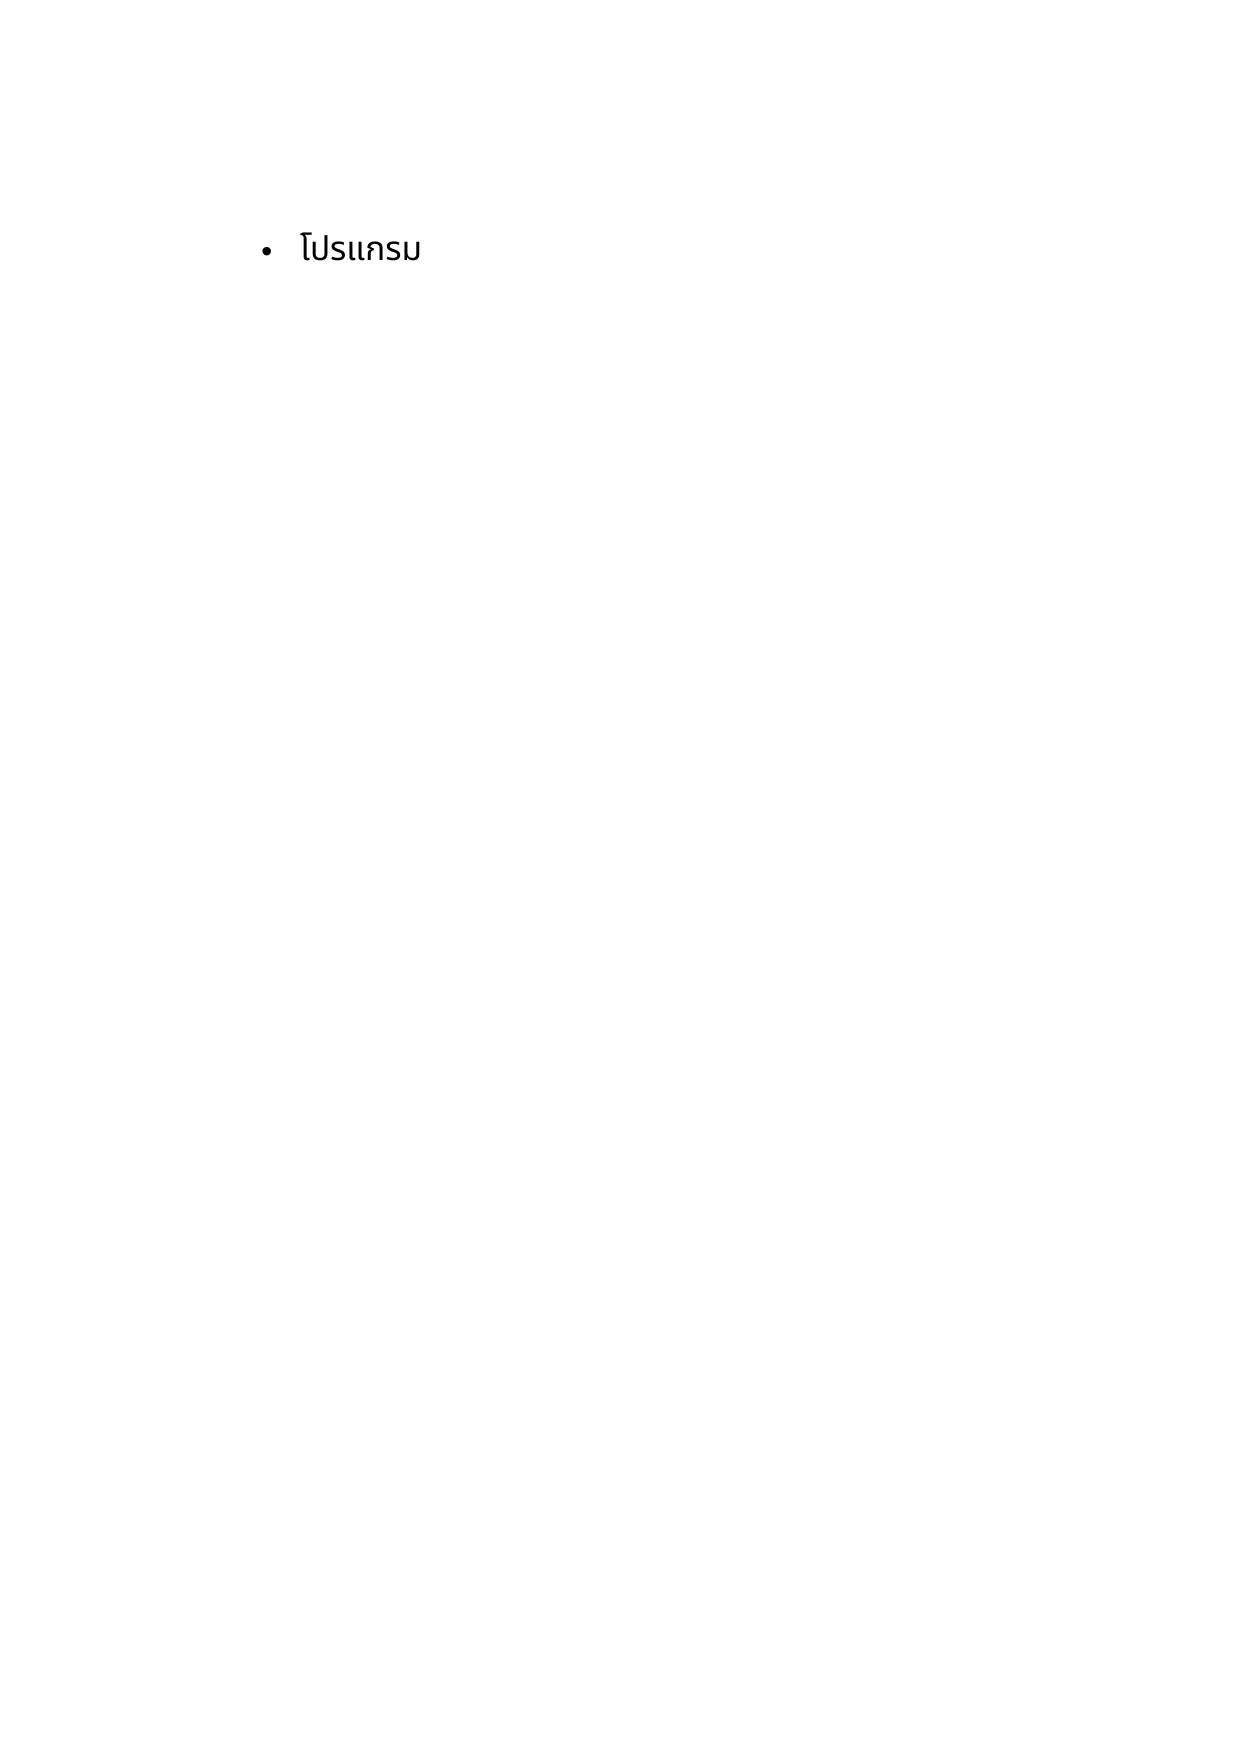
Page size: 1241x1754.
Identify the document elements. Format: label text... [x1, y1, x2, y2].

list โปรแกรม [262, 225, 1090, 275]
